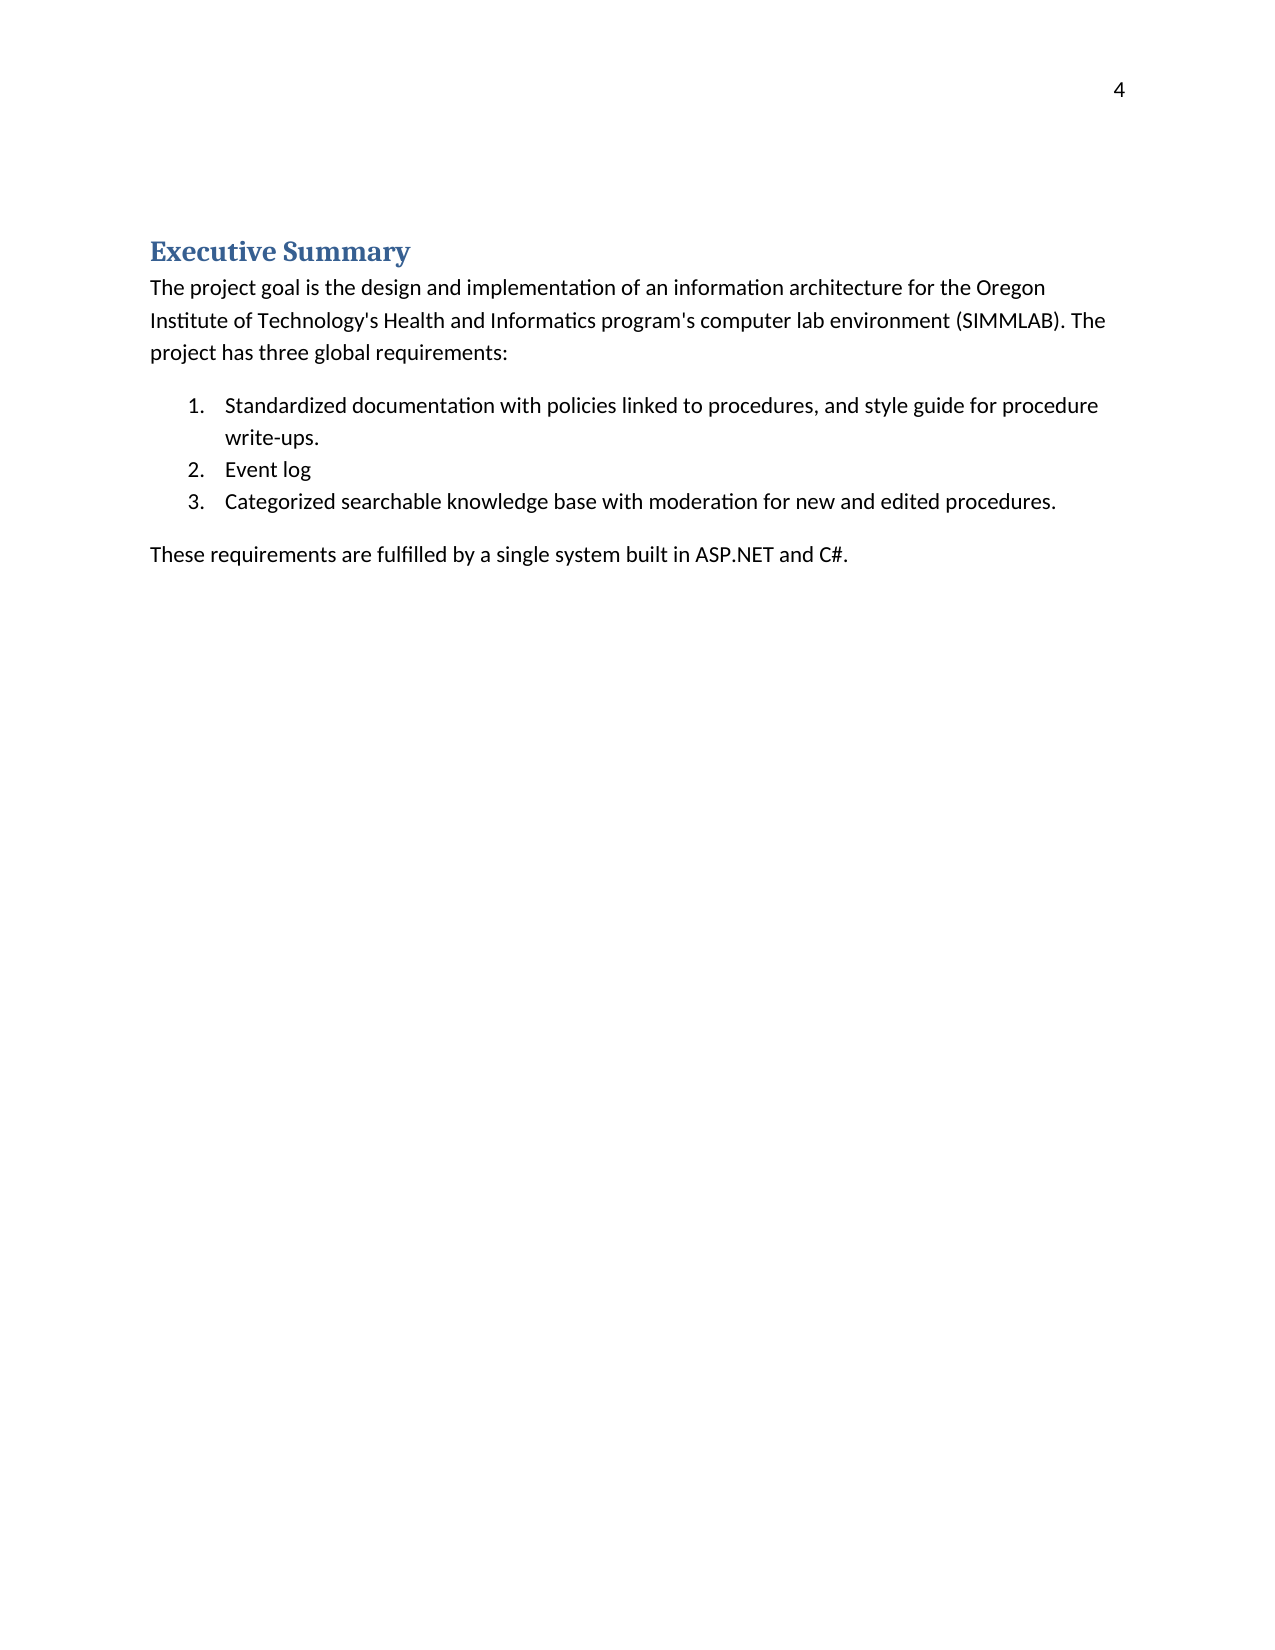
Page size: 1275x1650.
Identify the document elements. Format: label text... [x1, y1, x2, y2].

text The project goal is the design and implementation of an information architecture for the Oregon Institute of Technology's Health and Informatics program's computer lab environment (SIMMLAB). The project has three global requirements: [150, 273, 1125, 366]
list Standardized documentation with policies linked to procedures, and style guide for procedure write-ups. [187, 391, 1125, 451]
list Event log [187, 455, 1125, 483]
list Categorized searchable knowledge base with moderation for new and edited procedures. [187, 487, 1125, 516]
text These requirements are fulfilled by a single system built in ASP.NET and C#. [150, 541, 1125, 568]
subtitle Executive Summary [150, 235, 1125, 268]
